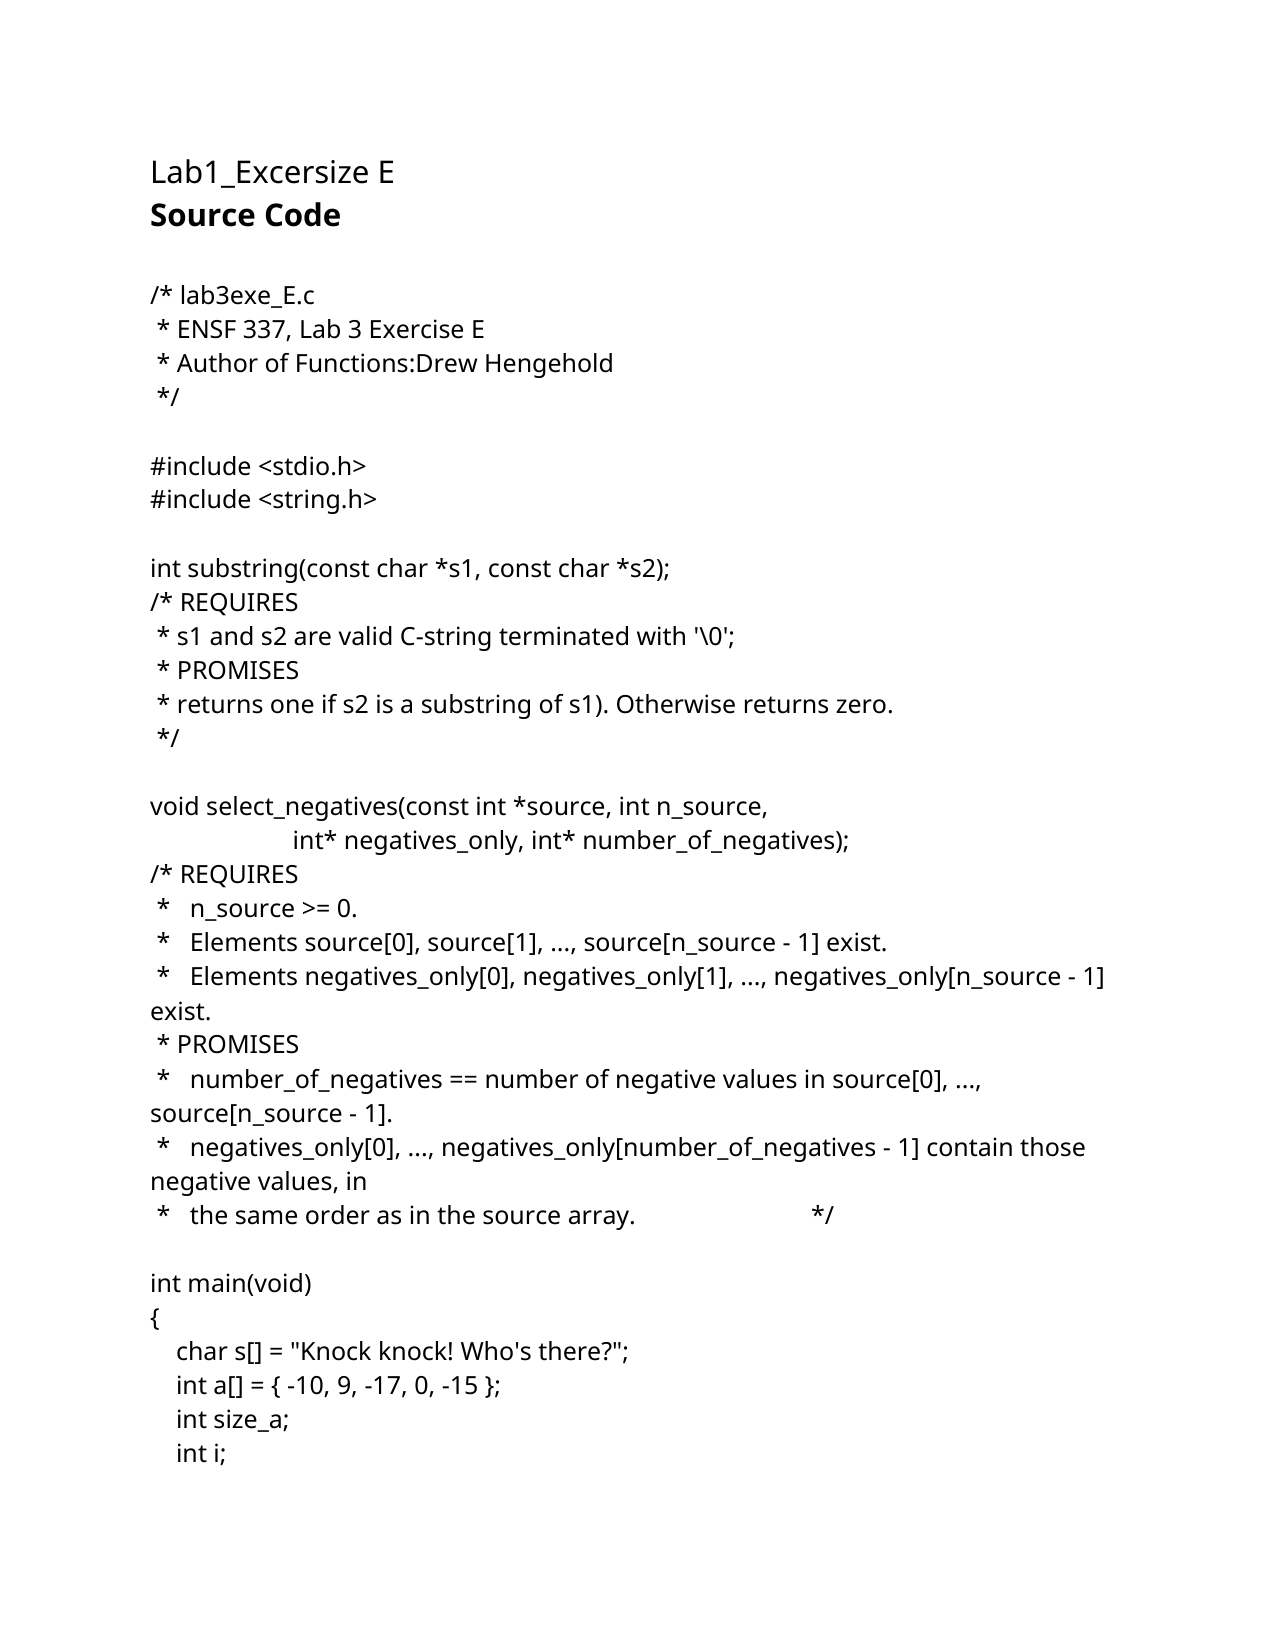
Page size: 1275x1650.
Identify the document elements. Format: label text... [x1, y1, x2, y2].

text * s1 and s2 are valid C-string terminated with '\0'; [150, 618, 1125, 652]
text int i; [150, 1436, 1125, 1470]
text /* lab3exe_E.c [150, 278, 1125, 312]
text /* REQUIRES [150, 584, 1125, 618]
text * returns one if s2 is a substring of s1). Otherwise returns zero. [150, 687, 1125, 721]
text */ [150, 721, 1125, 755]
text #include <string.h> [150, 482, 1125, 516]
text * number_of_negatives == number of negative values in source[0], ..., source[n_source - 1]. [150, 1061, 1125, 1129]
text * Elements negatives_only[0], negatives_only[1], ..., negatives_only[n_source - 1] exist. [150, 959, 1125, 1027]
text * ENSF 337, Lab 3 Exercise E [150, 312, 1125, 346]
text * PROMISES [150, 652, 1125, 687]
text * n_source >= 0. [150, 891, 1125, 925]
text int main(void) [150, 1266, 1125, 1300]
text * Author of Functions:Drew Hengehold [150, 346, 1125, 380]
text */ [150, 380, 1125, 414]
text * PROMISES [150, 1027, 1125, 1061]
text #include <stdio.h> [150, 448, 1125, 482]
text int size_a; [150, 1402, 1125, 1436]
text int substring(const char *s1, const char *s2); [150, 550, 1125, 584]
text Source Code [150, 193, 1125, 235]
text * Elements source[0], source[1], ..., source[n_source - 1] exist. [150, 925, 1125, 959]
text { [150, 1300, 1125, 1334]
text Lab1_Excersize E [150, 150, 1125, 193]
text /* REQUIRES [150, 857, 1125, 891]
text * negatives_only[0], ..., negatives_only[number_of_negatives - 1] contain those negative values, in [150, 1129, 1125, 1197]
text * the same order as in the source array. */ [150, 1197, 1125, 1232]
text void select_negatives(const int *source, int n_source, [150, 789, 1125, 823]
text int a[] = { -10, 9, -17, 0, -15 }; [150, 1368, 1125, 1402]
text int* negatives_only, int* number_of_negatives); [150, 823, 1125, 857]
text char s[] = "Knock knock! Who's there?"; [150, 1334, 1125, 1368]
